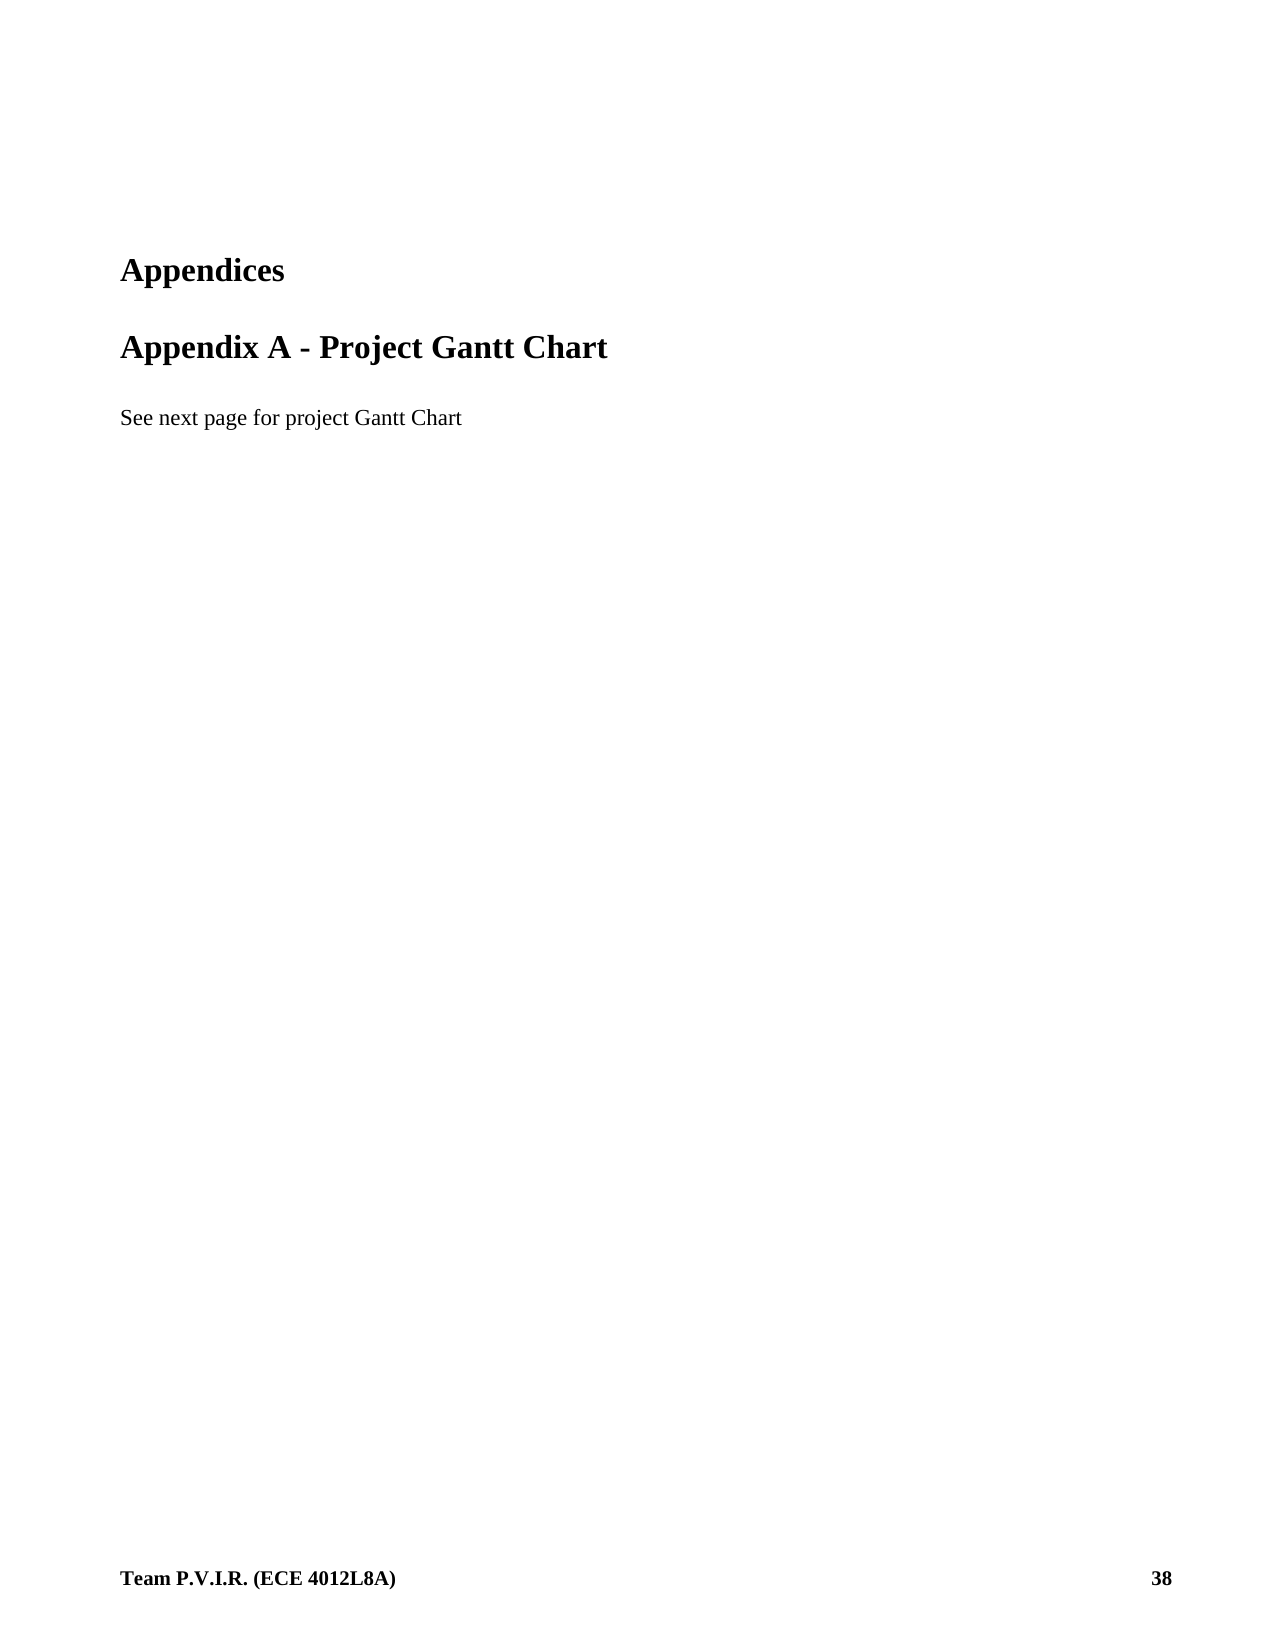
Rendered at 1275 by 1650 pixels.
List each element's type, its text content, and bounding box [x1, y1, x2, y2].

text See next page for project Gantt Chart [120, 404, 1155, 430]
text Appendices [120, 251, 1155, 289]
text Appendix A - Project Gantt Chart [120, 327, 1155, 366]
